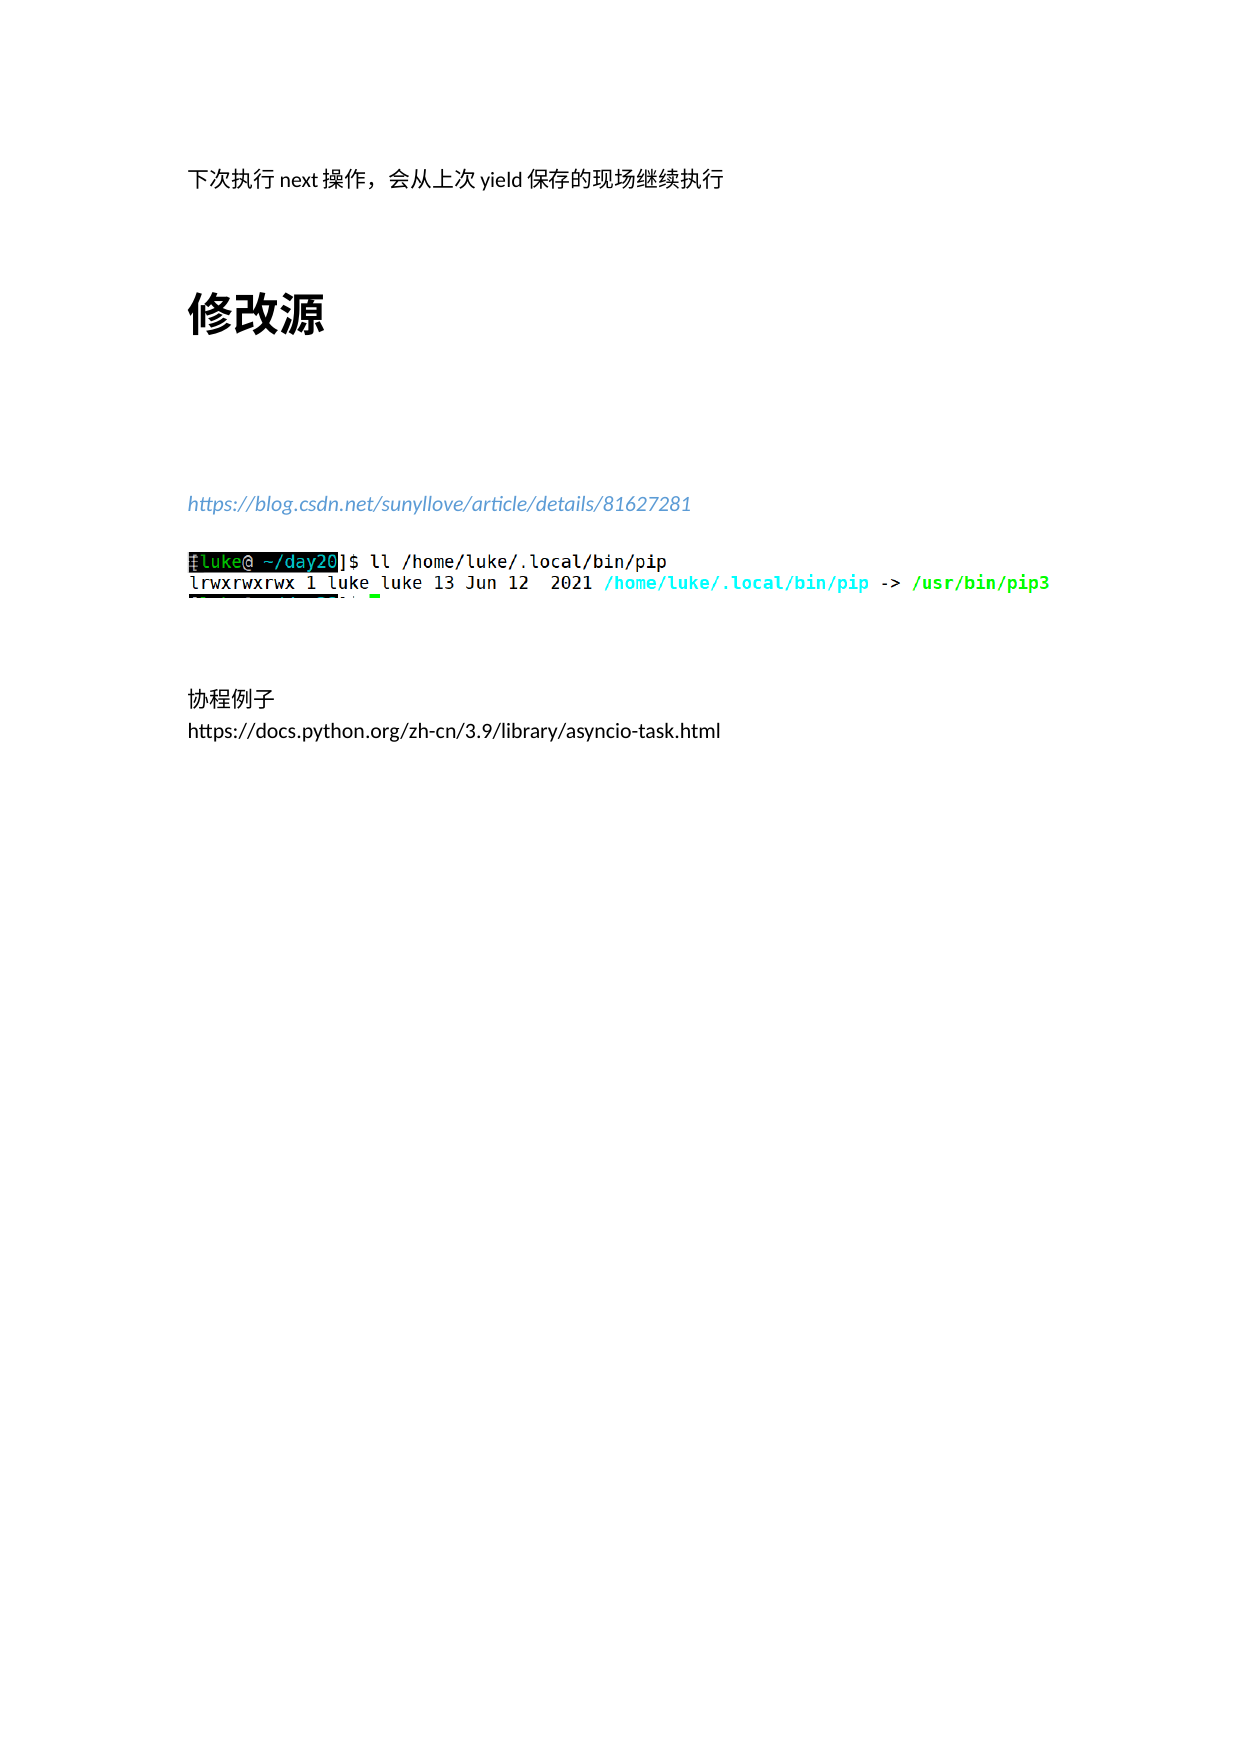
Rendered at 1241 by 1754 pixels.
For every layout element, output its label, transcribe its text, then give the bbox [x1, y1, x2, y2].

text 协程例子 [187, 682, 1053, 714]
text https://blog.csdn.net/sunyllove/article/details/81627281 [187, 487, 1053, 519]
text 下次执行next操作，会从上次yield保存的现场继续执行 [187, 162, 1053, 194]
text https://docs.python.org/zh-cn/3.9/library/asyncio-task.html [187, 714, 1053, 747]
picture [187, 552, 1053, 598]
subtitle 修改源 [187, 262, 1053, 360]
